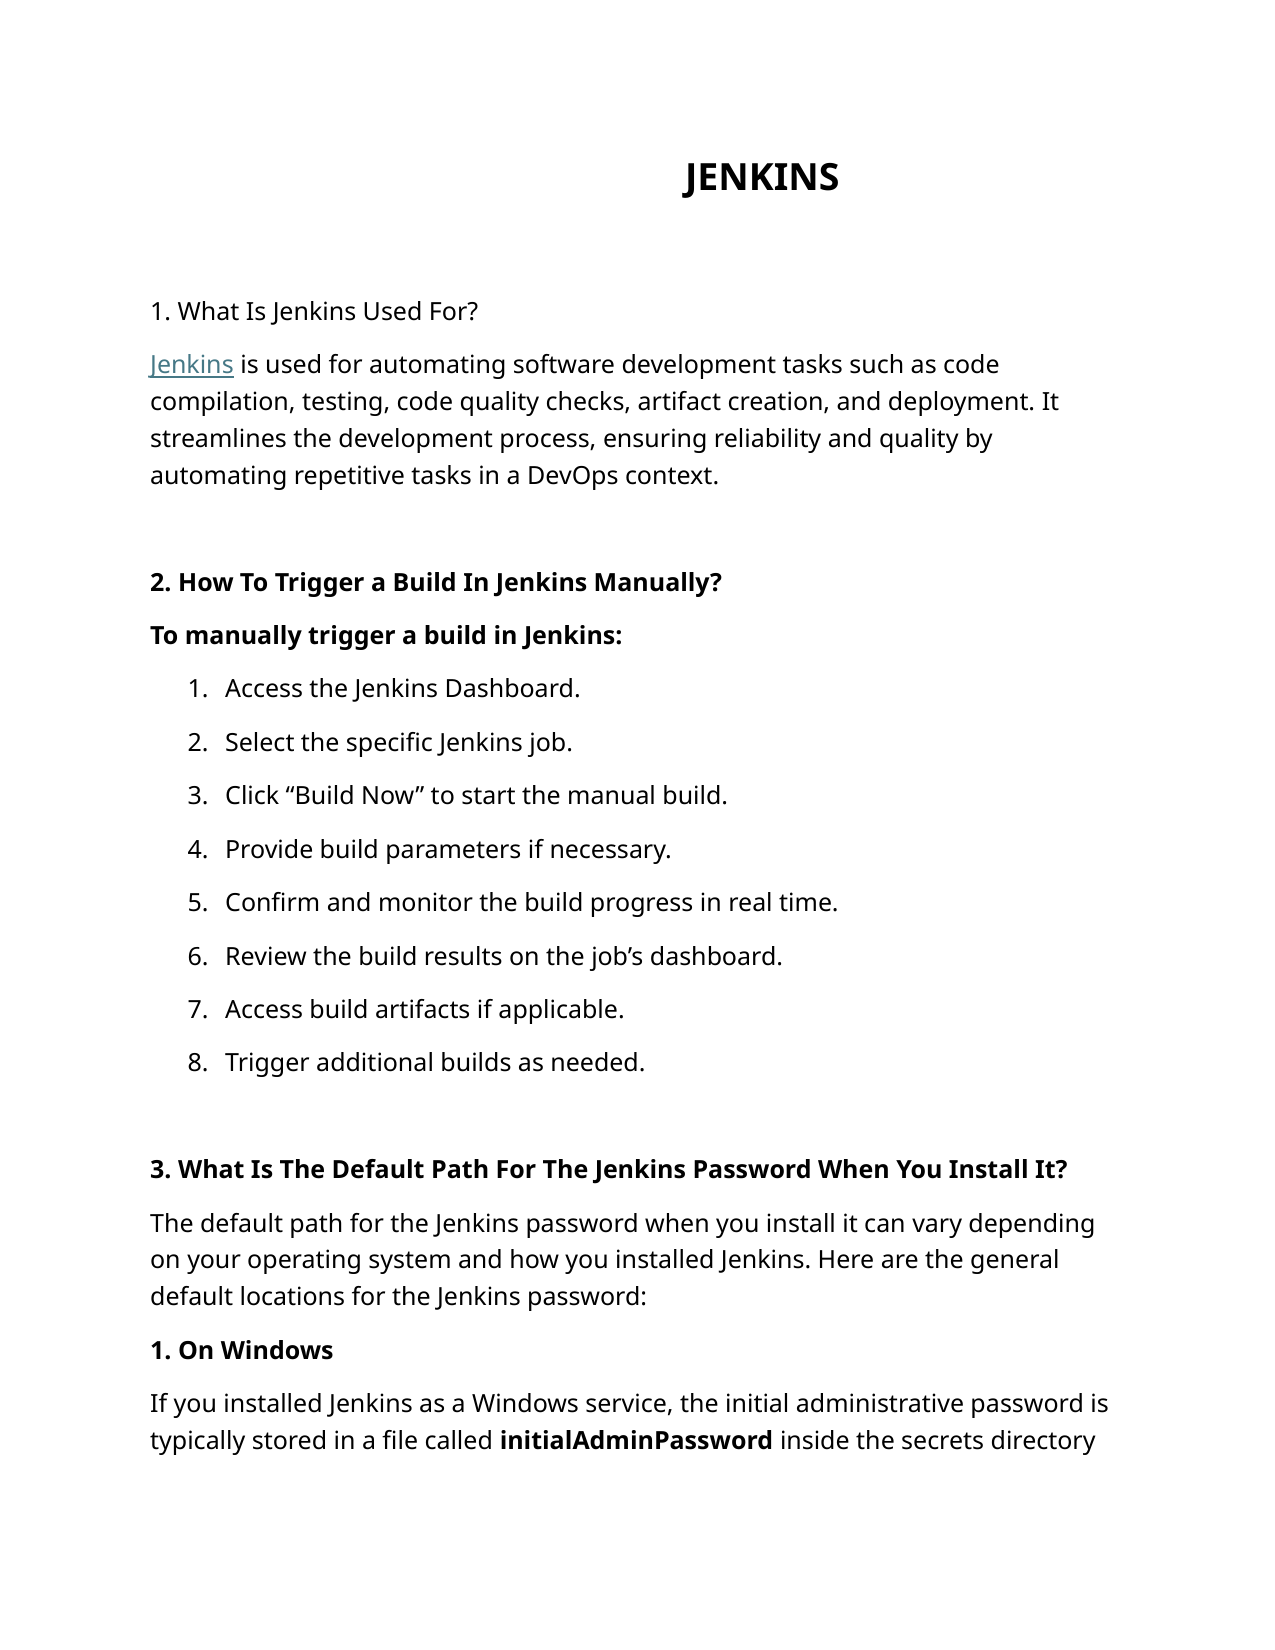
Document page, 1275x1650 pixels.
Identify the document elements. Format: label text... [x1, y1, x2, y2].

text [150, 1386, 1125, 1457]
text 2. How To Trigger a Build In Jenkins Manually? [150, 564, 1125, 598]
list Confirm and monitor the build progress in real time. [187, 885, 1125, 919]
list Access the Jenkins Dashboard. [187, 671, 1125, 705]
list Click “Build Now” to start the manual build. [187, 778, 1125, 812]
text The default path for the Jenkins password when you install it can vary depending on your operating system and how you installed Jenkins. Here are the general default locations for the Jenkins password: [150, 1205, 1125, 1313]
list Provide build parameters if necessary. [187, 831, 1125, 865]
list Select the specific Jenkins job. [187, 724, 1125, 758]
list Trigger additional builds as needed. [187, 1045, 1125, 1079]
text 1. On Windows [150, 1332, 1125, 1366]
text 1. What Is Jenkins Used For? [150, 293, 1125, 328]
text 3. What Is The Default Path For The Jenkins Password When You Install It? [150, 1152, 1125, 1186]
text To manually trigger a build in Jenkins: [150, 618, 1125, 652]
text JENKINS [150, 150, 1125, 201]
list Access build artifacts if applicable. [187, 992, 1125, 1026]
list Review the build results on the job’s dashboard. [187, 938, 1125, 972]
text Jenkins is used for automating software development tasks such as code compilation, testing, code quality checks, artifact creation, and deployment. It streamlines the development process, ensuring reliability and quality by automating repetitive tasks in a DevOps context. [150, 347, 1125, 491]
